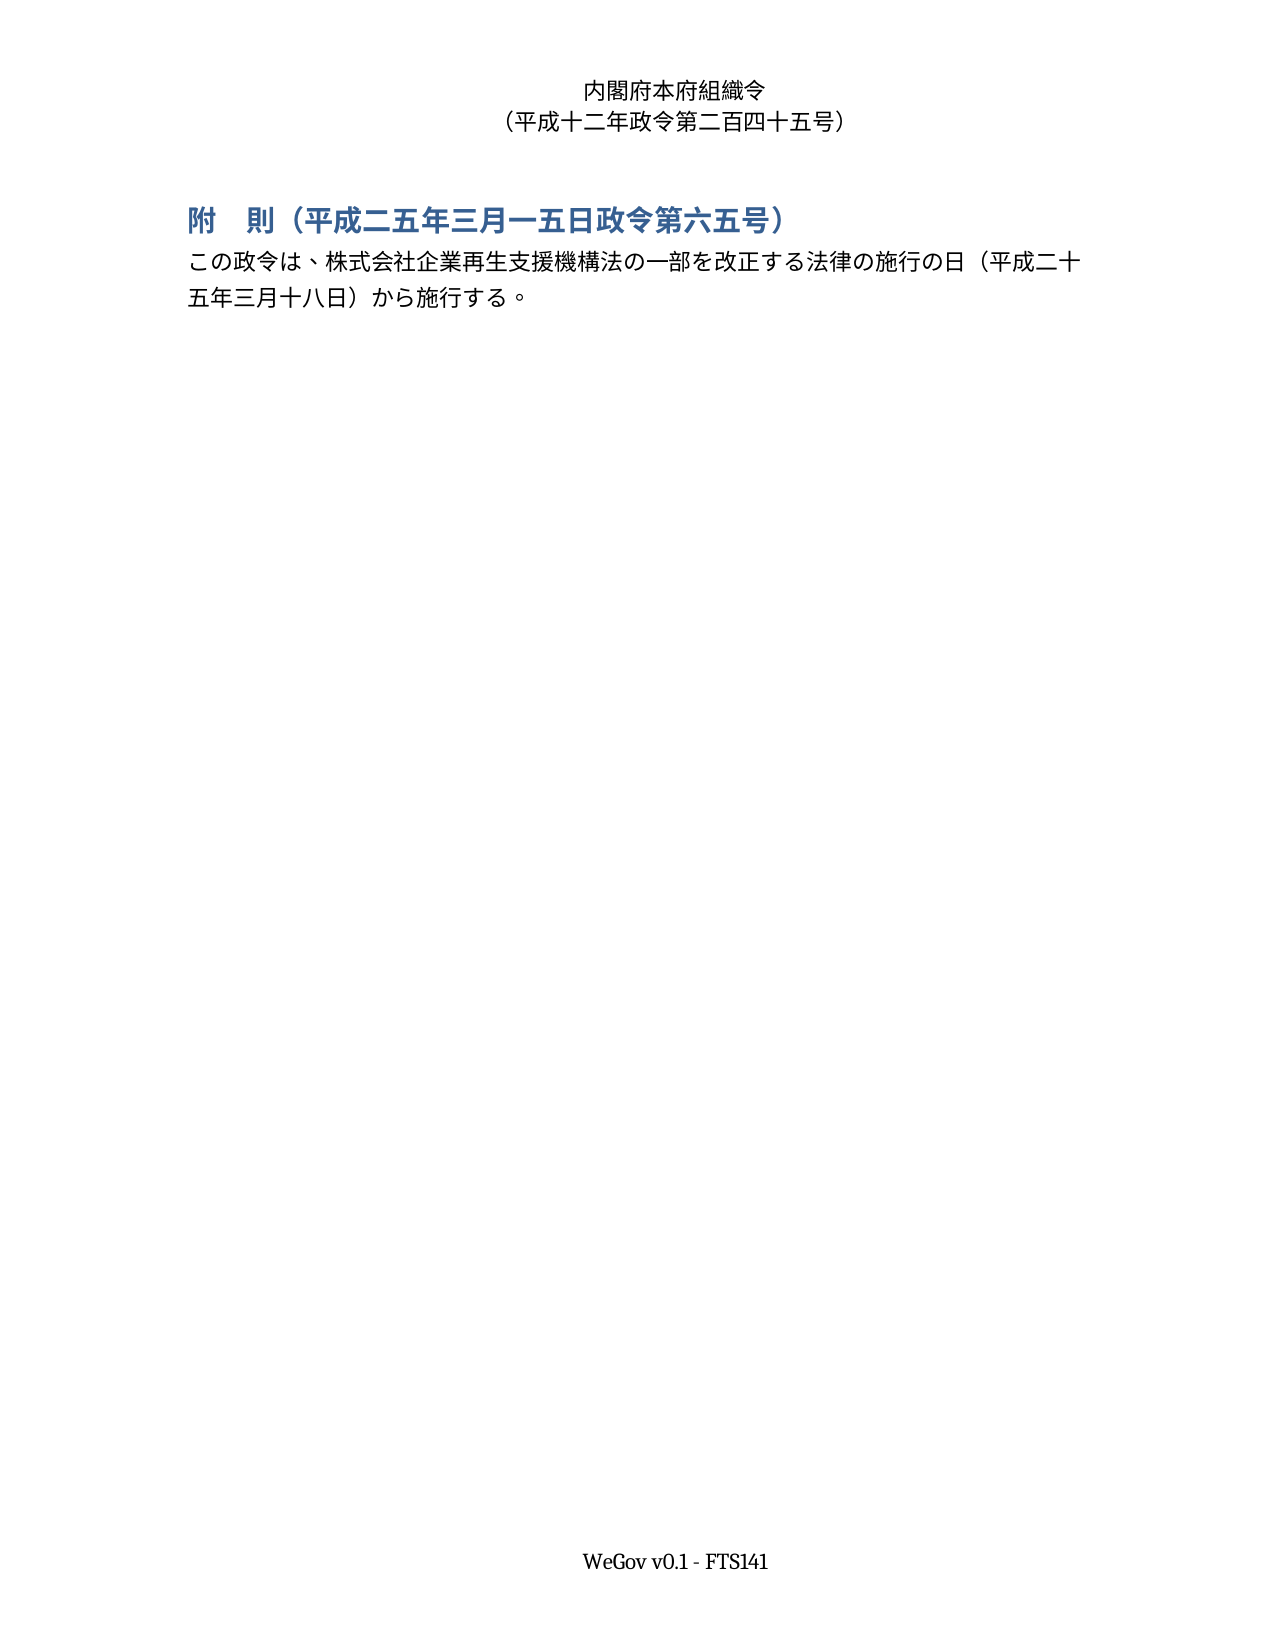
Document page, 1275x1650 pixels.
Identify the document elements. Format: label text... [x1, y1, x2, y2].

text この政令は、株式会社企業再生支援機構法の一部を改正する法律の施行の日（平成二十五年三月十八日）から施行する。 [187, 246, 1087, 313]
subtitle 附 則（平成二五年三月一五日政令第六五号） [187, 200, 1087, 240]
